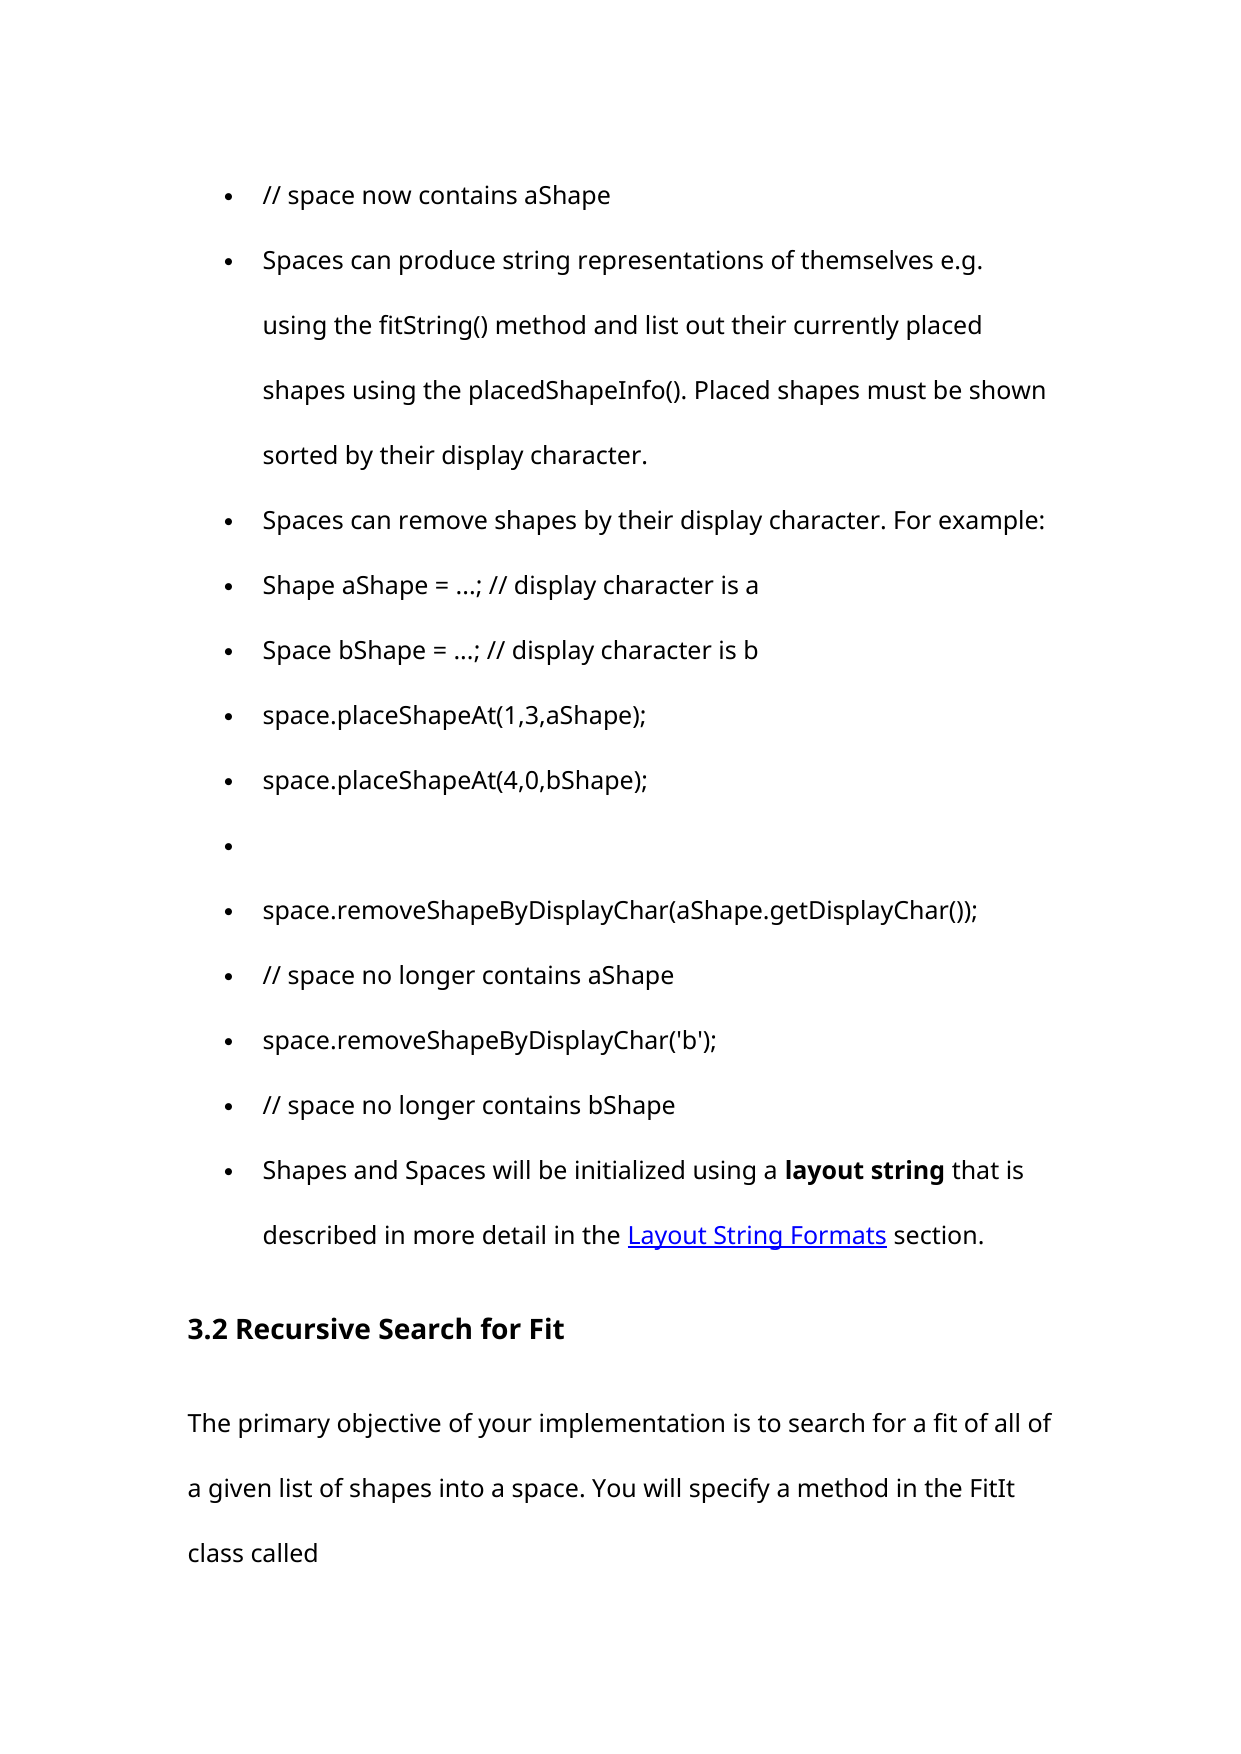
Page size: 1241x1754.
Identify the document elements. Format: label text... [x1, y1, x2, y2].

text 3.2 Recursive Search for Fit [187, 1296, 1053, 1361]
list space.placeShapeAt(1,3,aShape); [225, 682, 1053, 747]
list Shapes and Spaces will be initialized using a layout string that is described in more detail in the Layout String Formats section. [225, 1137, 1053, 1267]
list Spaces can remove shapes by their display character. For example: [225, 487, 1053, 552]
list Space bShape = ...; // display character is b [225, 617, 1053, 682]
list space.removeShapeByDisplayChar(aShape.getDisplayChar()); [225, 877, 1053, 942]
list Spaces can produce string representations of themselves e.g. using the fitString() method and list out their currently placed shapes using the placedShapeInfo(). Placed shapes must be shown sorted by their display character. [225, 227, 1053, 487]
list space.removeShapeByDisplayChar('b'); [225, 1007, 1053, 1072]
list space.placeShapeAt(4,0,bShape); [225, 747, 1053, 812]
list // space no longer contains bShape [225, 1072, 1053, 1137]
list // space no longer contains aShape [225, 942, 1053, 1007]
list // space now contains aShape [225, 162, 1053, 227]
text The primary objective of your implementation is to search for a fit of all of a given list of shapes into a space. You will specify a method in the FitIt class called [187, 1390, 1053, 1585]
list Shape aShape = ...; // display character is a [225, 552, 1053, 617]
